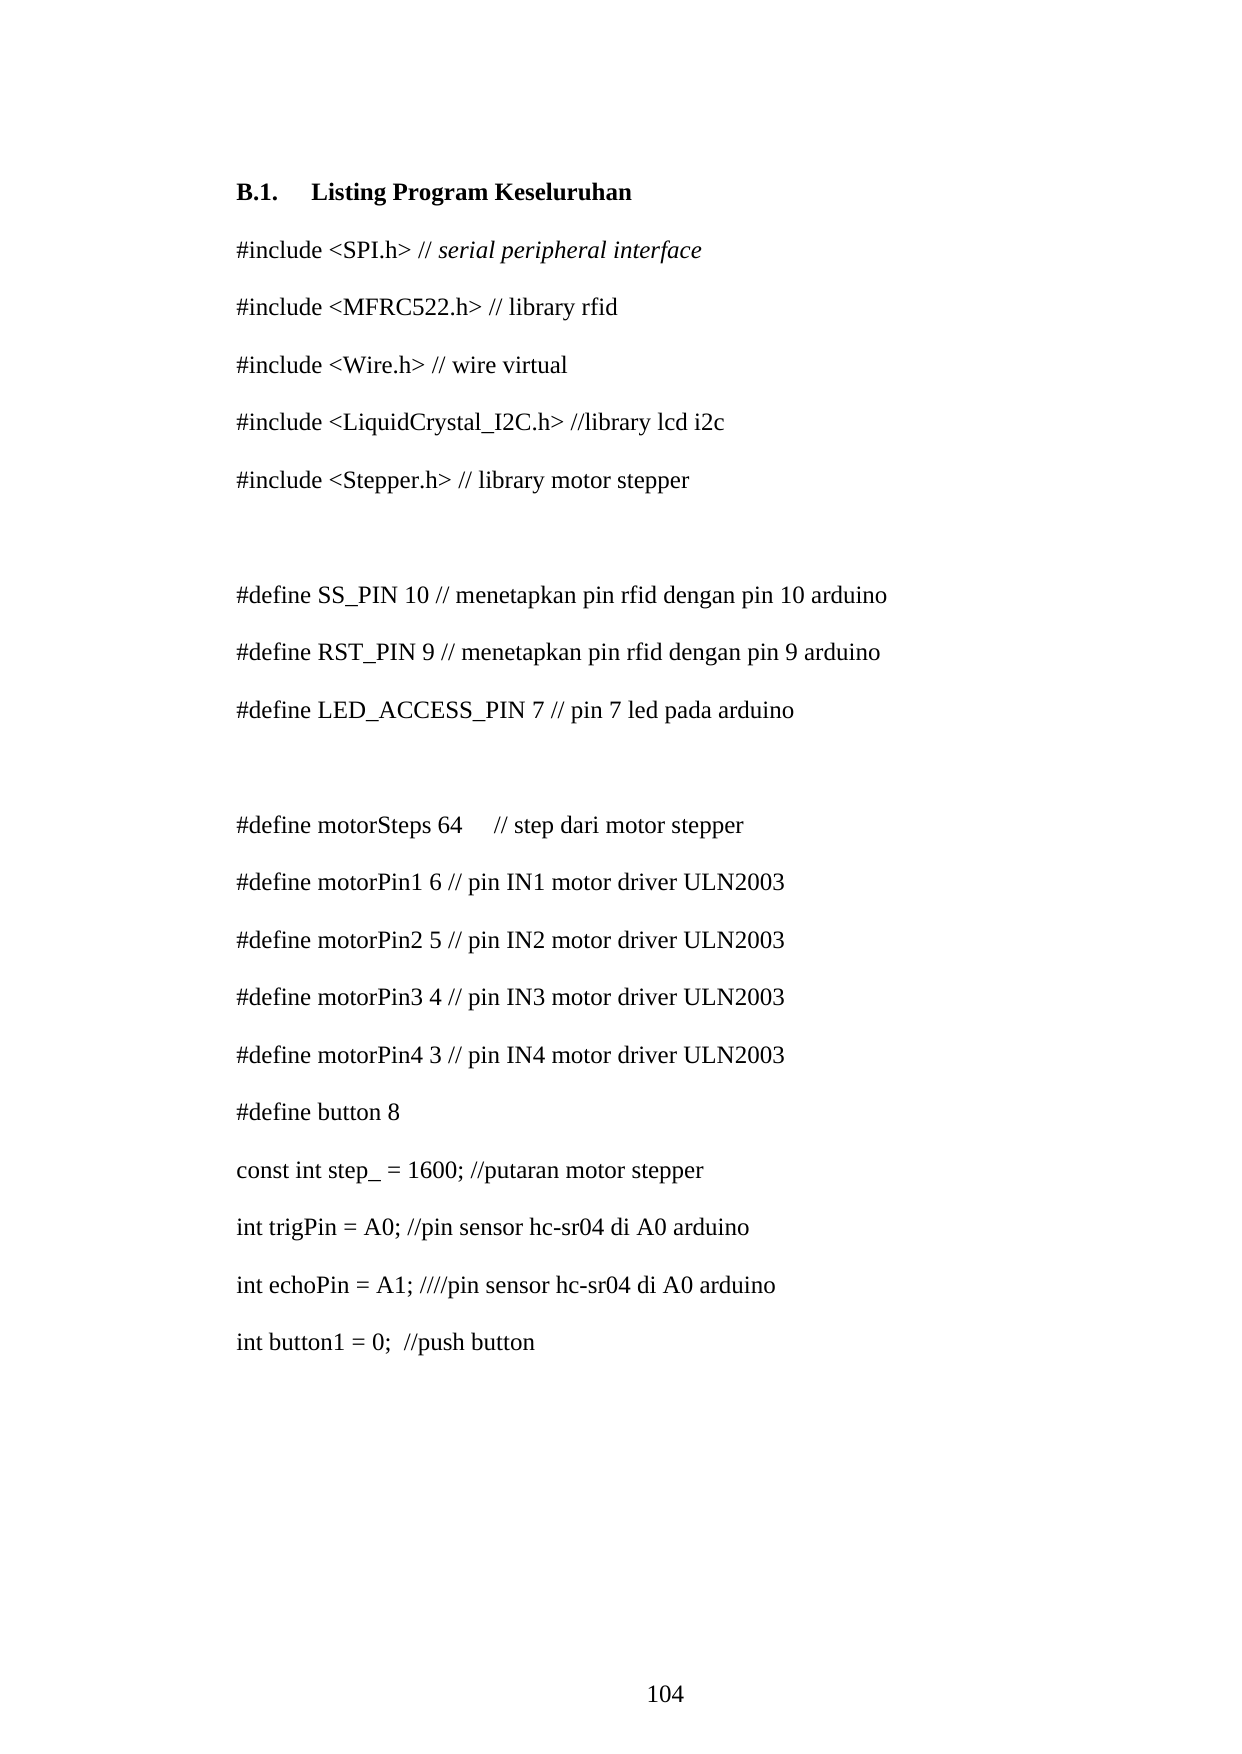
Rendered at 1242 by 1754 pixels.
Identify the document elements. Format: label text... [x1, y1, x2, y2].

text int trigPin = A0; //pin sensor hc-sr04 di A0 arduino [236, 1212, 1094, 1241]
text #define motorPin2 5 // pin IN2 motor driver ULN2003 [236, 925, 1094, 953]
text #define SS_PIN 10 // menetapkan pin rfid dengan pin 10 arduino [236, 580, 1094, 608]
text B.1. Listing Program Keseluruhan [236, 177, 1094, 206]
text #define button 8 [236, 1097, 1094, 1126]
text #define motorPin1 6 // pin IN1 motor driver ULN2003 [236, 867, 1094, 896]
text #define RST_PIN 9 // menetapkan pin rfid dengan pin 9 arduino [236, 637, 1094, 666]
text #define LED_ACCESS_PIN 7 // pin 7 led pada arduino [236, 695, 1094, 723]
text #define motorPin4 3 // pin IN4 motor driver ULN2003 [236, 1040, 1094, 1068]
text const int step_ = 1600; //putaran motor stepper [236, 1155, 1094, 1183]
text int button1 = 0; //push button [236, 1327, 1094, 1356]
text #include <LiquidCrystal_I2C.h> //library lcd i2c [236, 407, 1094, 436]
text #include <Wire.h> // wire virtual [236, 350, 1094, 378]
text #define motorPin3 4 // pin IN3 motor driver ULN2003 [236, 982, 1094, 1011]
text #include <SPI.h> // serial peripheral interface [236, 235, 1094, 263]
text #include <Stepper.h> // library motor stepper [236, 465, 1094, 493]
text #define motorSteps 64 // step dari motor stepper [236, 810, 1094, 838]
text int echoPin = A1; ////pin sensor hc-sr04 di A0 arduino [236, 1270, 1094, 1298]
text #include <MFRC522.h> // library rfid [236, 292, 1094, 321]
